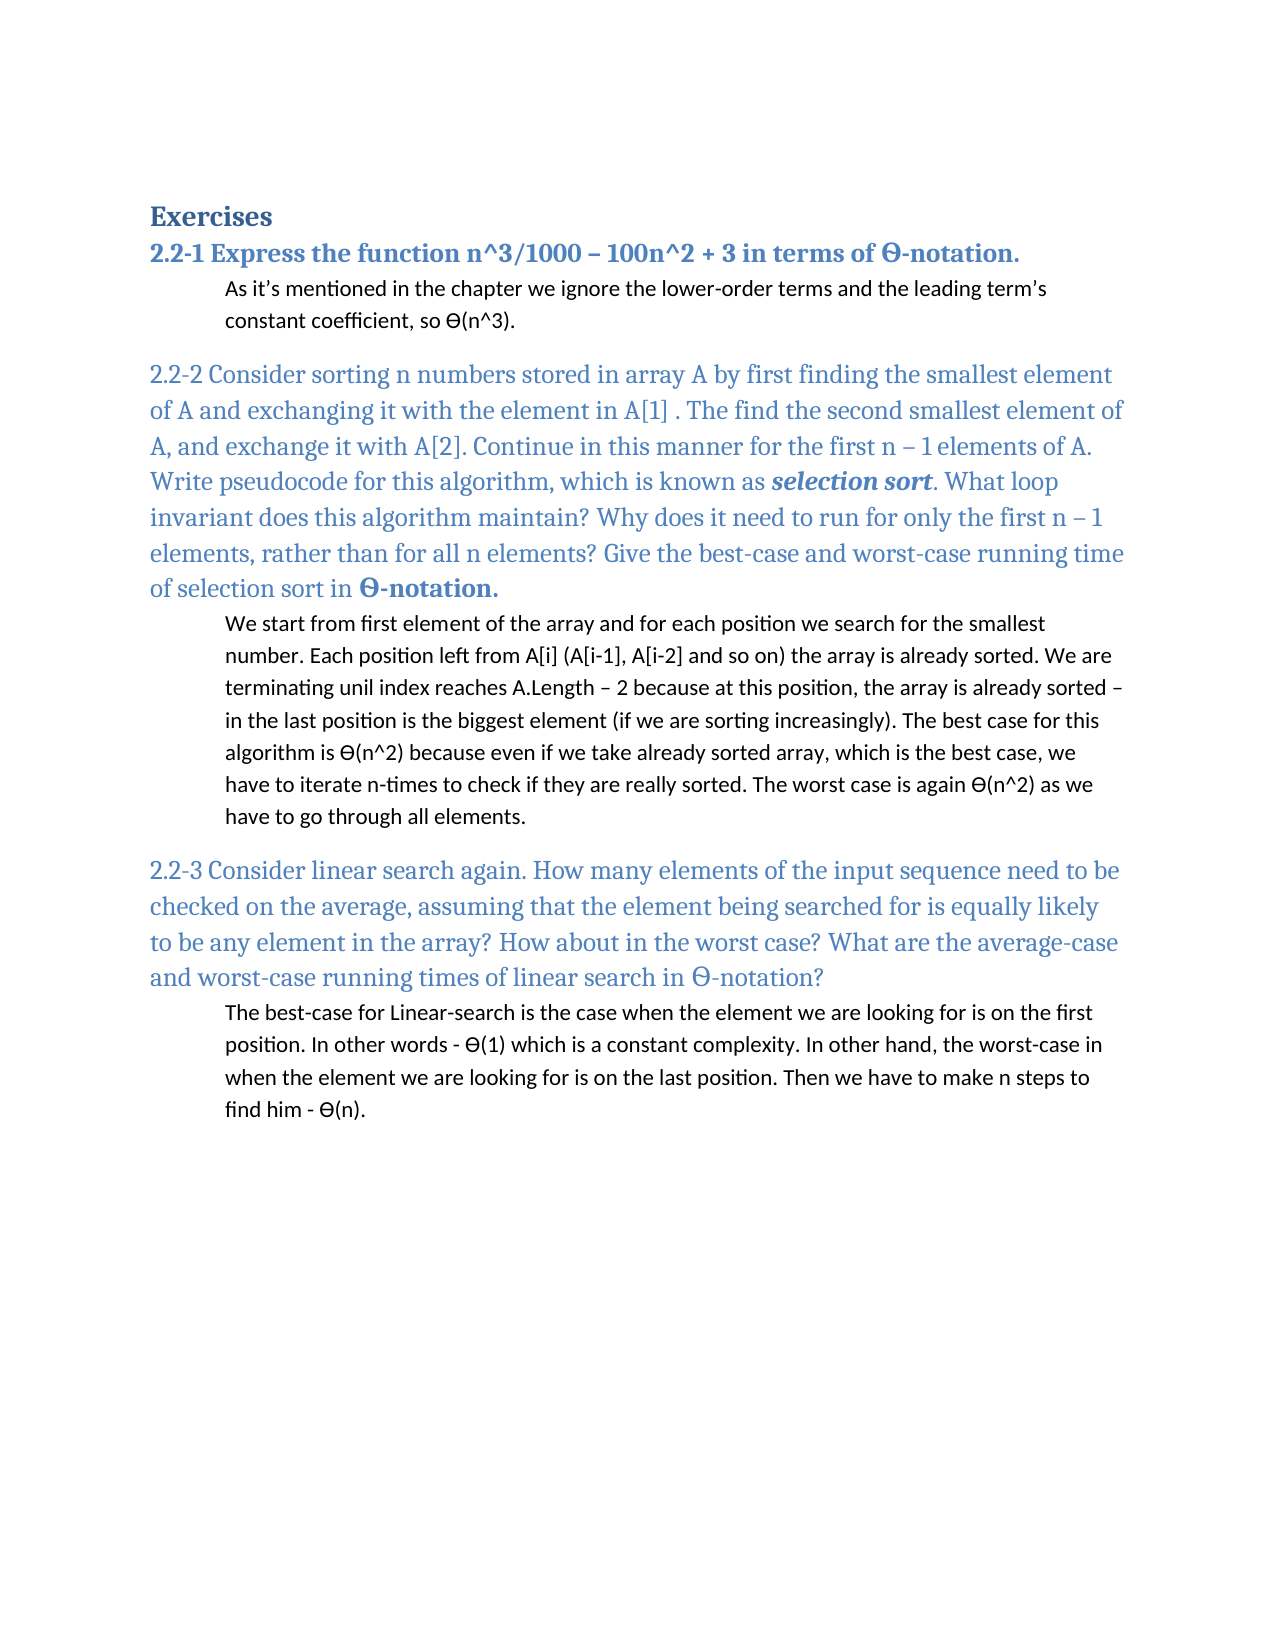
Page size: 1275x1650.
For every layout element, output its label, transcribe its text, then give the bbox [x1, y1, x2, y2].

list The best-case for Linear-search is the case when the element we are looking for is on the first position. In other words - Ѳ(1) which is a constant complexity. In other hand, the worst-case in when the element we are looking for is on the last position. Then we have to make n steps to find him - Ѳ(n). [225, 998, 1125, 1123]
list We start from first element of the array and for each position we search for the smallest number. Each position left from A[i] (A[i-1], A[i-2] and so on) the array is already sorted. We are terminating unil index reaches A.Length – 2 because at this position, the array is already sorted – in the last position is the biggest element (if we are sorting increasingly). The best case for this algorithm is Ѳ(n^2) because even if we take already sorted array, which is the best case, we have to iterate n-times to check if they are really sorted. The worst case is again Ѳ(n^2) as we have to go through all elements. [225, 609, 1125, 830]
subtitle Exercises 2.2-1 Express the function n^3/1000 – 100n^2 + 3 in terms of Ѳ-notation. [150, 200, 1125, 269]
subtitle 2.2-3 Consider linear search again. How many elements of the input sequence need to be checked on the average, assuming that the element being searched for is equally likely to be any element in the array? How about in the worst case? What are the average-case and worst-case running times of linear search in Ѳ-notation? [150, 855, 1125, 994]
list As it’s mentioned in the chapter we ignore the lower-order terms and the leading term’s constant coefficient, so Ѳ(n^3). [225, 274, 1125, 334]
subtitle 2.2-2 Consider sorting n numbers stored in array A by first finding the smallest element of A and exchanging it with the element in A[1] . The find the second smallest element of A, and exchange it with A[2]. Continue in this manner for the first n – 1 elements of A. Write pseudocode for this algorithm, which is known as selection sort. What loop invariant does this algorithm maintain? Why does it need to run for only the first n – 1 elements, rather than for all n elements? Give the best-case and worst-case running time of selection sort in Ѳ-notation. [150, 359, 1125, 604]
